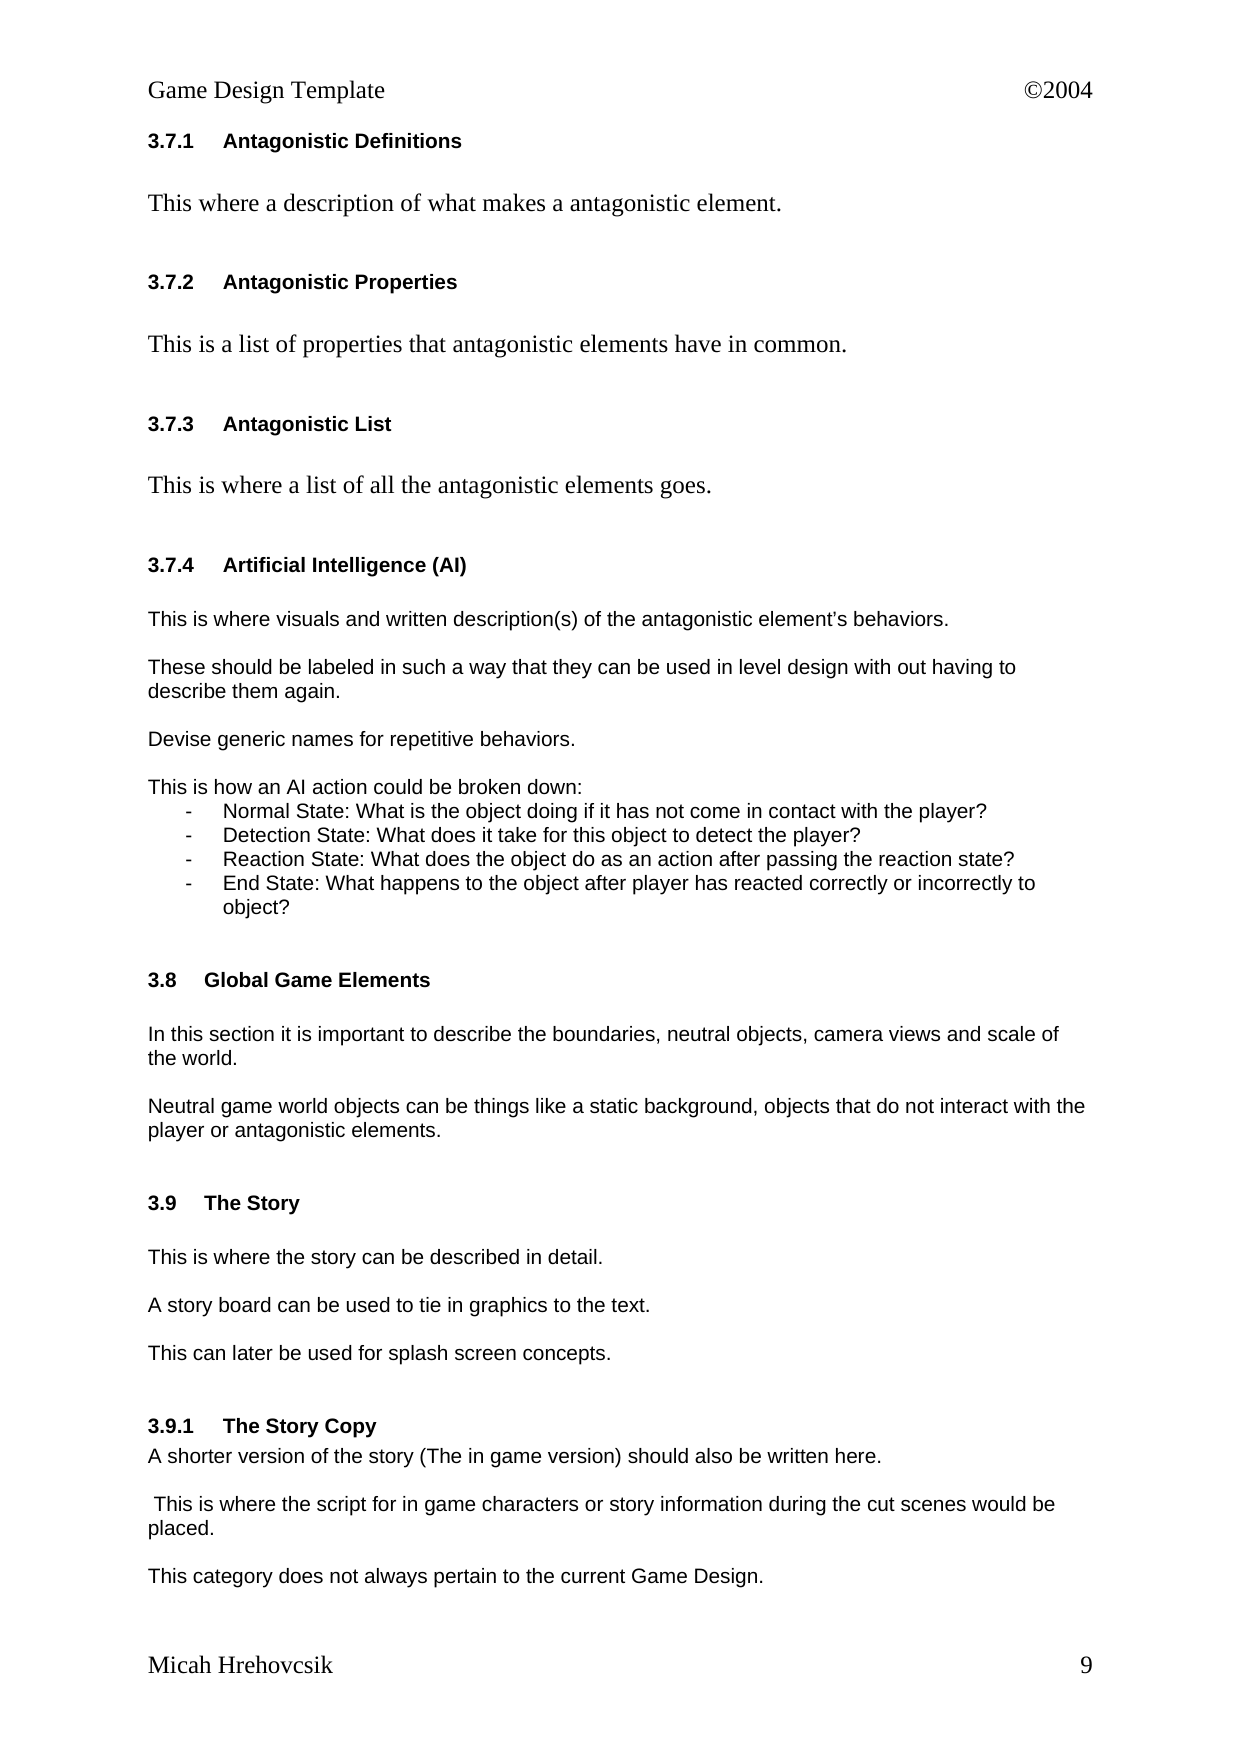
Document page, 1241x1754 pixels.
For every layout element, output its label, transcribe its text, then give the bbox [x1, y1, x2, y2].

list : What happens to the object after player has reacted correctly or incorrectly to object? [185, 871, 1093, 919]
text This can later be used for splash screen concepts. [148, 1341, 1093, 1364]
list : What is the object doing if it has not come in contact with the player? [185, 799, 1093, 823]
subtitle Artificial Intelligence (AI) [148, 553, 1093, 577]
subtitle Global Game Elements [148, 968, 1093, 992]
text This is how an AI action could be broken down: [148, 775, 1093, 799]
text This is a list of properties that antagonistic elements have in common. [148, 329, 1093, 358]
subtitle Antagonistic Properties [148, 270, 1093, 294]
text This is where the story can be described in detail. [148, 1245, 1093, 1269]
text This is where a list of all the antagonistic elements goes. [148, 471, 1093, 499]
text This is where visuals and written description(s) of the antagonistic element’s behaviors. [148, 607, 1093, 631]
text In this section it is important to describe the boundaries, neutral objects, camera views and scale of the world. [148, 1022, 1093, 1070]
text This category does not always pertain to the current Game Design. [148, 1563, 1093, 1587]
subtitle The Story [148, 1191, 1093, 1214]
subtitle Antagonistic Definitions [148, 129, 1093, 153]
text This where a description of what makes a antagonistic element. [148, 188, 1093, 216]
text Neutral game world objects can be things like a static background, objects that do not interact with the player or antagonistic elements. [148, 1094, 1093, 1142]
list : What does the object do as an action after passing the reaction state? [185, 847, 1093, 871]
text These should be labeled in such a way that they can be used in level design with out having to describe them again. [148, 655, 1093, 703]
text This is where the script for in game characters or story information during the cut scenes would be placed. [148, 1492, 1093, 1539]
text A shorter version of the story (The in game version) should also be written here. [148, 1444, 1093, 1468]
text Devise generic names for repetitive behaviors. [148, 727, 1093, 751]
subtitle Antagonistic List [148, 412, 1093, 436]
text A story board can be used to tie in graphics to the text. [148, 1293, 1093, 1317]
list : What does it take for this object to detect the player? [185, 823, 1093, 847]
subtitle The Story Copy [148, 1413, 1093, 1437]
